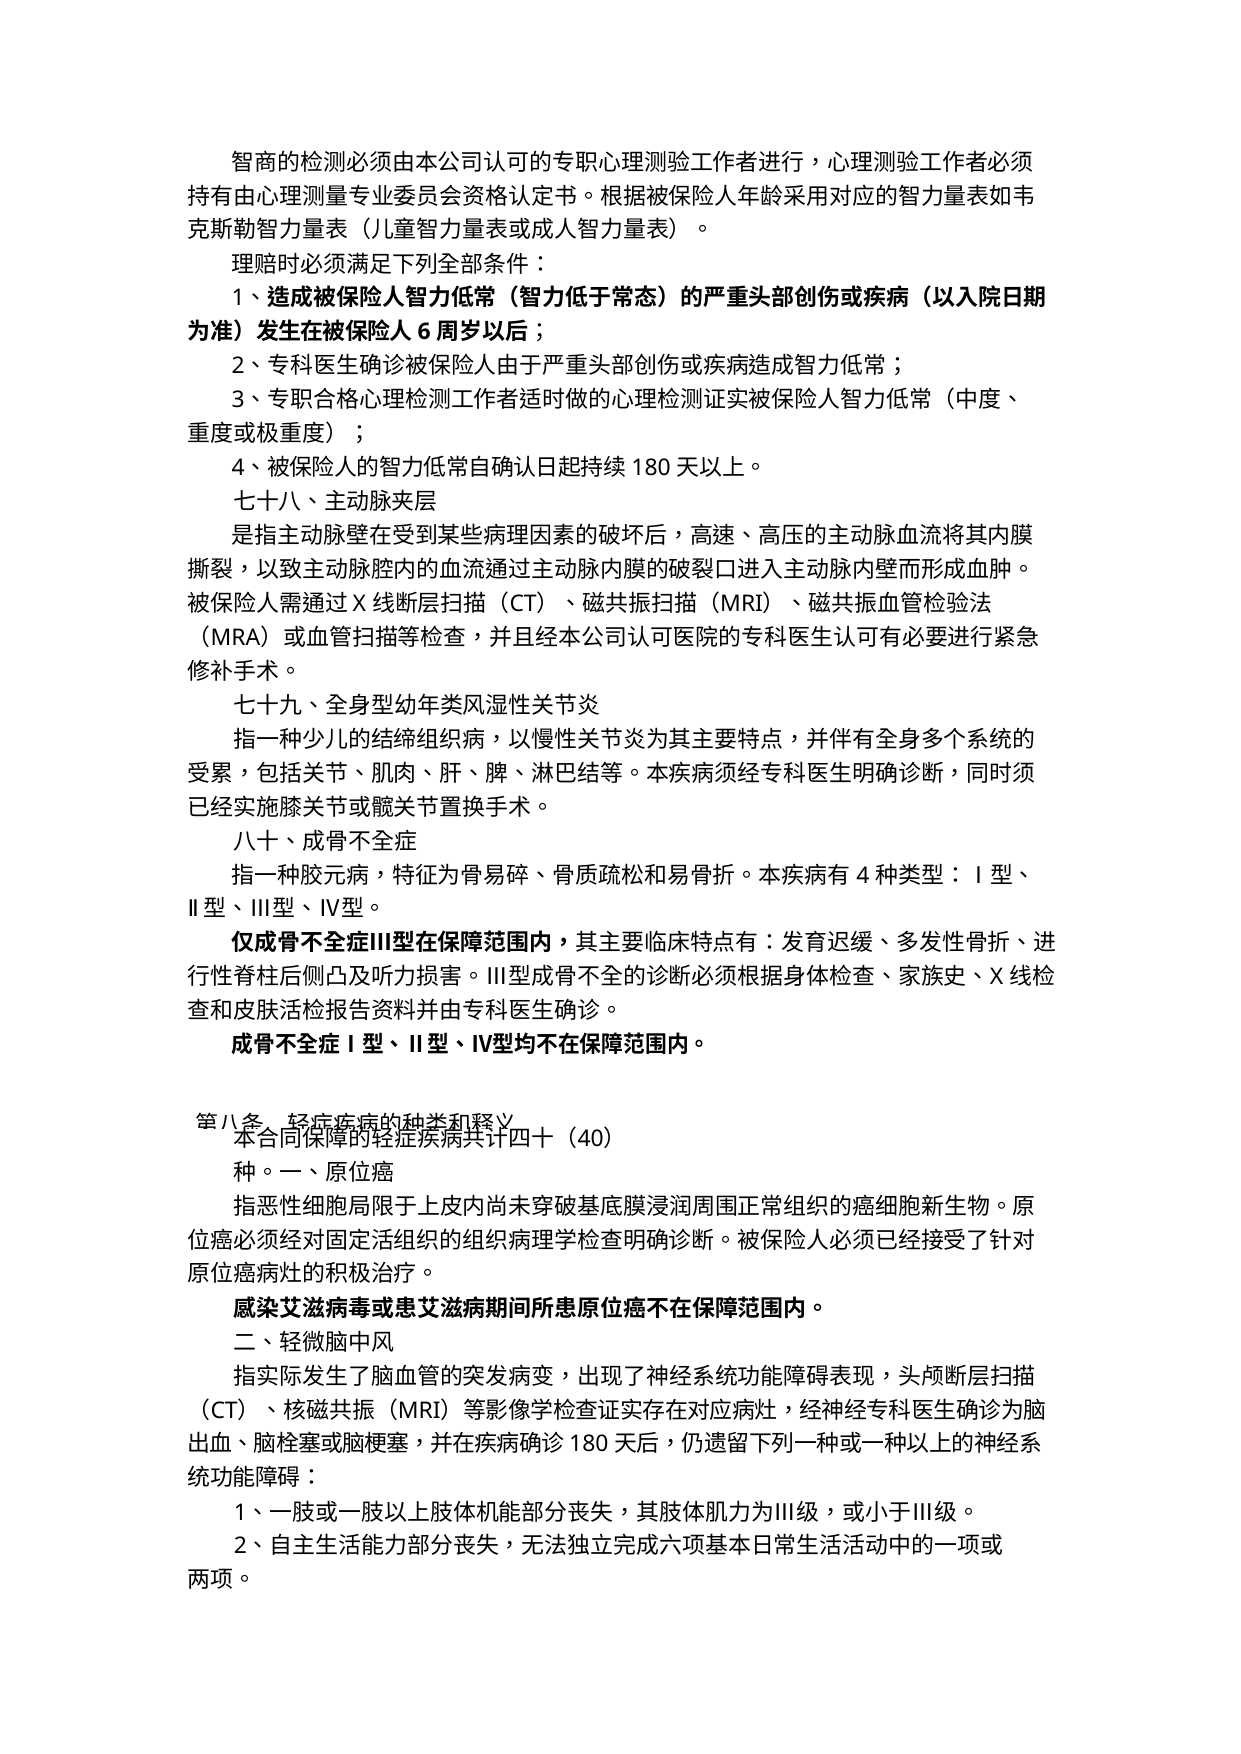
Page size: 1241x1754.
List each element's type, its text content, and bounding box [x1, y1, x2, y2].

text 是指主动脉壁在受到某些病理因素的破坏后，高速、高压的主动脉血流将其内膜撕裂，以致主动脉腔内的血流通过主动脉内膜的破裂口进入主动脉内壁而形成血肿。被保险人需通过X 线断层扫描（CT）、磁共振扫描（MRI）、磁共振血管检验法 [187, 519, 1036, 618]
subtitle 1、造成被保险人智力低常（智力低于常态）的严重头部创伤或疾病（以入院日期为准）发生在被保险人 6 周岁以后； [187, 281, 1048, 346]
text Ⅱ型、Ⅲ型、Ⅳ型。 [187, 892, 1101, 924]
text 3、专职合格心理检测工作者适时做的心理检测证实被保险人智力低常（中度、重度或极重度）； [187, 383, 1046, 448]
text 指实际发生了脑血管的突发病变，出现了神经系统功能障碍表现，头颅断层扫描 [233, 1360, 1101, 1391]
text 智商的检测必须由本公司认可的专职心理测验工作者进行，心理测验工作者必须持有由心理测量专业委员会资格认定书。根据被保险人年龄采用对应的智力量表如韦克斯勒智力量表（儿童智力量表或成人智力量表）。 [187, 146, 1036, 244]
text （CT）、核磁共振（MRI）等影像学检查证实存在对应病灶，经神经专科医生确诊为脑出血、脑栓塞或脑梗塞，并在疾病确诊 180 天后，仍遗留下列一种或一种以上的神经系统功能障碍： [187, 1393, 1047, 1492]
text 1、一肢或一肢以上肢体机能部分丧失，其肢体肌力为Ⅲ级，或小于Ⅲ级。 [233, 1495, 1101, 1527]
text 感染艾滋病毒或患艾滋病期间所患原位癌不在保障范围内。二、轻微脑中风 [233, 1292, 832, 1357]
text 2、专科医生确诊被保险人由于严重头部创伤或疾病造成智力低常； [231, 349, 1101, 381]
text 理赔时必须满足下列全部条件： [231, 248, 1101, 279]
text 八十、成骨不全症 [233, 825, 1101, 856]
text 七十九、全身型幼年类风湿性关节炎 [233, 689, 1101, 721]
subtitle 成骨不全症Ⅰ型、Ⅱ型、Ⅳ型均不在保障范围内。 [231, 1028, 1101, 1059]
text 2、自主生活能力部分丧失，无法独立完成六项基本日常生活活动中的一项或两项。 [187, 1529, 1025, 1594]
text 指一种胶元病，特征为骨易碎、骨质疏松和易骨折。本疾病有 4 种类型：Ⅰ型、 [231, 859, 1101, 890]
text 仅成骨不全症Ⅲ型在保障范围内，其主要临床特点有：发育迟缓、多发性骨折、进行性脊柱后侧凸及听力损害。Ⅲ型成骨不全的诊断必须根据身体检查、家族史、X 线检查和皮肤活检报告资料并由专科医生确诊。 [187, 926, 1058, 1025]
text 指一种少儿的结缔组织病，以慢性关节炎为其主要特点，并伴有全身多个系统的受累，包括关节、肌肉、肝、脾、淋巴结等。本疾病须经专科医生明确诊断，同时须已经实施膝关节或髋关节置换手术。 [187, 723, 1036, 822]
text 4、被保险人的智力低常自确认日起持续 180 天以上。七十八、主动脉夹层 [231, 451, 775, 516]
text 本合同保障的轻症疾病共计四十（40）种。一、原位癌 [233, 1122, 670, 1187]
text （MRA）或血管扫描等检查，并且经本公司认可医院的专科医生认可有必要进行紧急修补手术。 [187, 621, 1047, 686]
text 指恶性细胞局限于上皮内尚未穿破基底膜浸润周围正常组织的癌细胞新生物。原位癌必须经对固定活组织的组织病理学检查明确诊断。被保险人必须已经接受了针对原位癌病灶的积极治疗。 [187, 1190, 1036, 1289]
